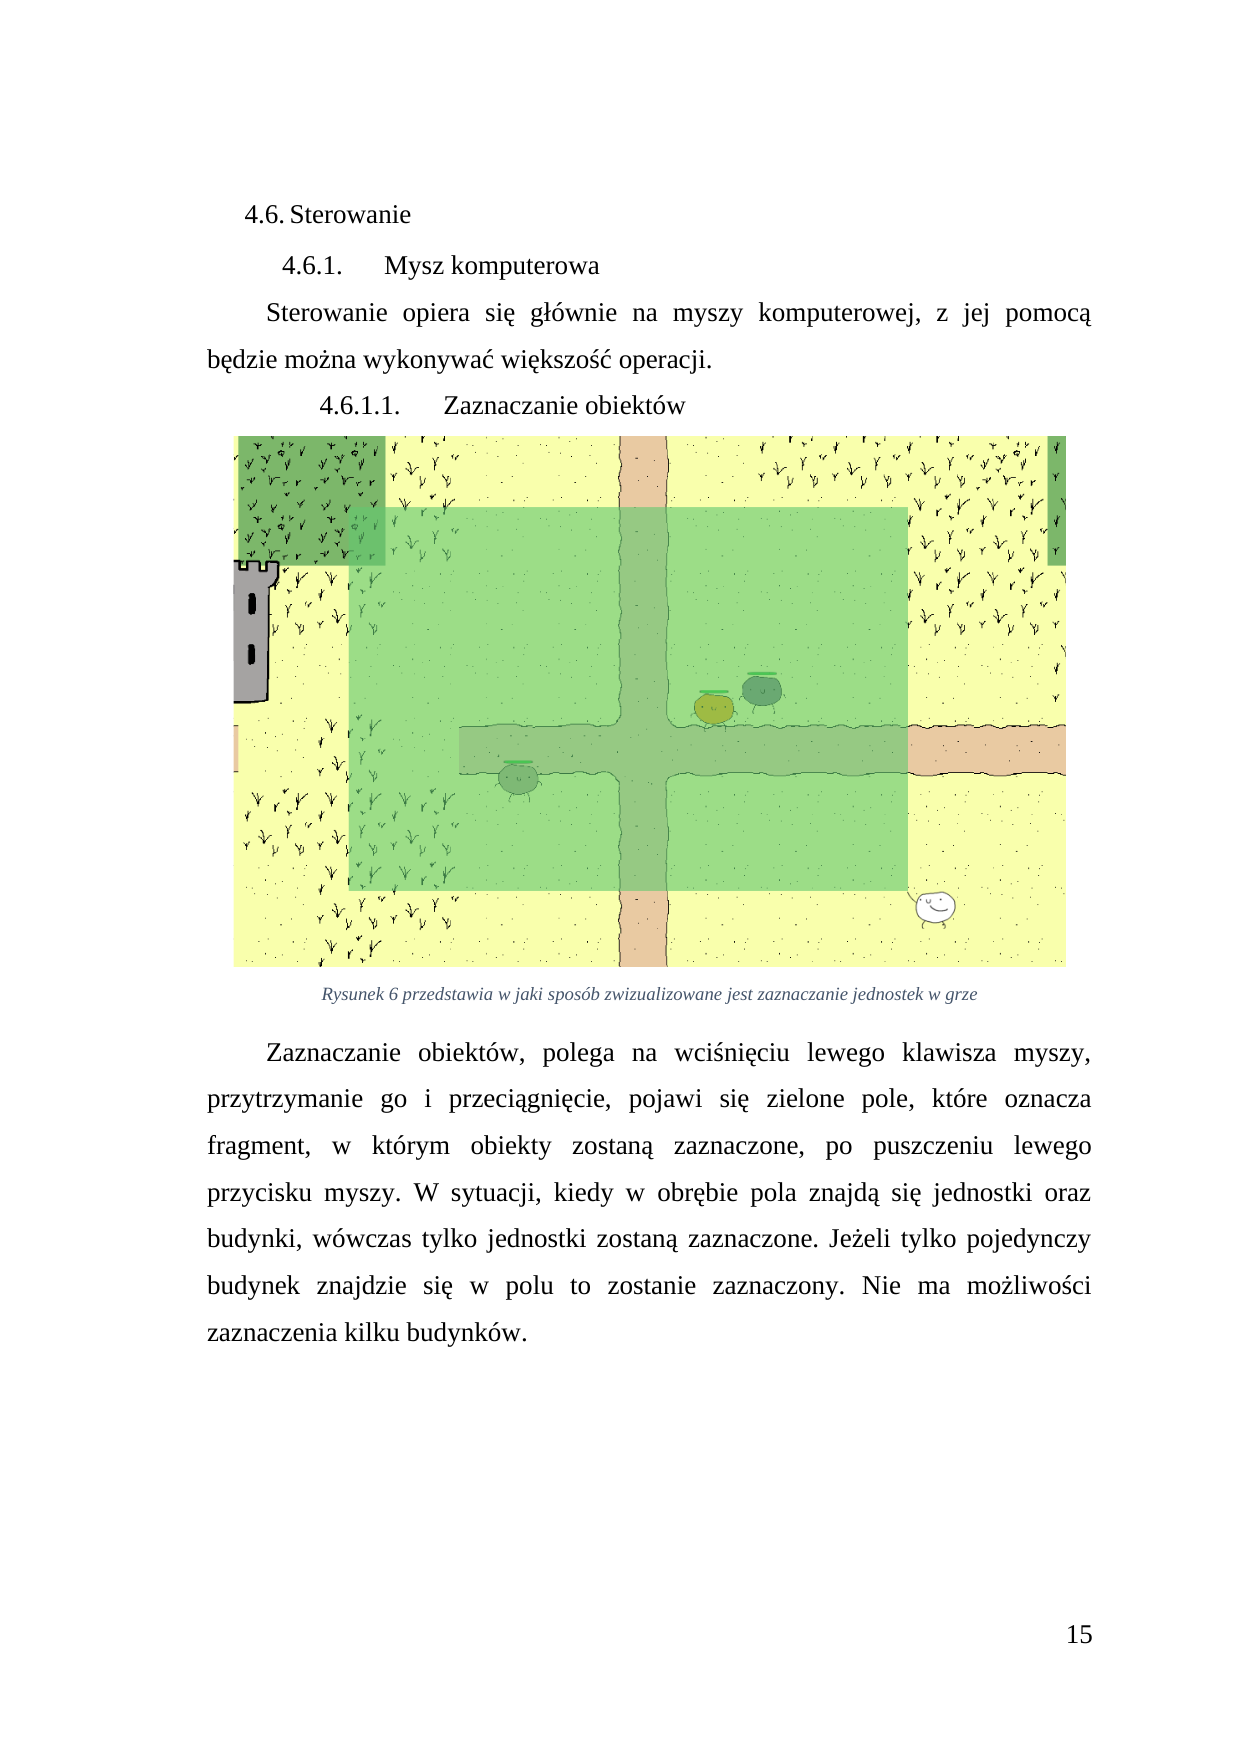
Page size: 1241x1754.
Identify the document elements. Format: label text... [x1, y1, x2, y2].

text Sterowanie opiera się głównie na myszy komputerowej, z jej pomocą będzie można wykonywać większość operacji. [207, 296, 1092, 374]
list Mysz komputerowa [282, 249, 1092, 281]
list Zaznaczanie obiektów [319, 389, 1092, 421]
text Zaznaczanie obiektów, polega na wciśnięciu lewego klawisza myszy, przytrzymanie go i przeciągnięcie, pojawi się zielone pole, które oznacza fragment, w którym obiekty zostaną zaznaczone, po puszczeniu lewego przycisku myszy. W sytuacji, kiedy w obrębie pola znajdą się jednostki oraz budynki, wówczas tylko jednostki zostaną zaznaczone. Jeżeli tylko pojedynczy budynek znajdzie się w polu to zostanie zaznaczony. Nie ma możliwości zaznaczenia kilku budynków. [207, 1036, 1092, 1347]
text Sterowanie [244, 198, 1092, 230]
picture [233, 436, 1066, 967]
